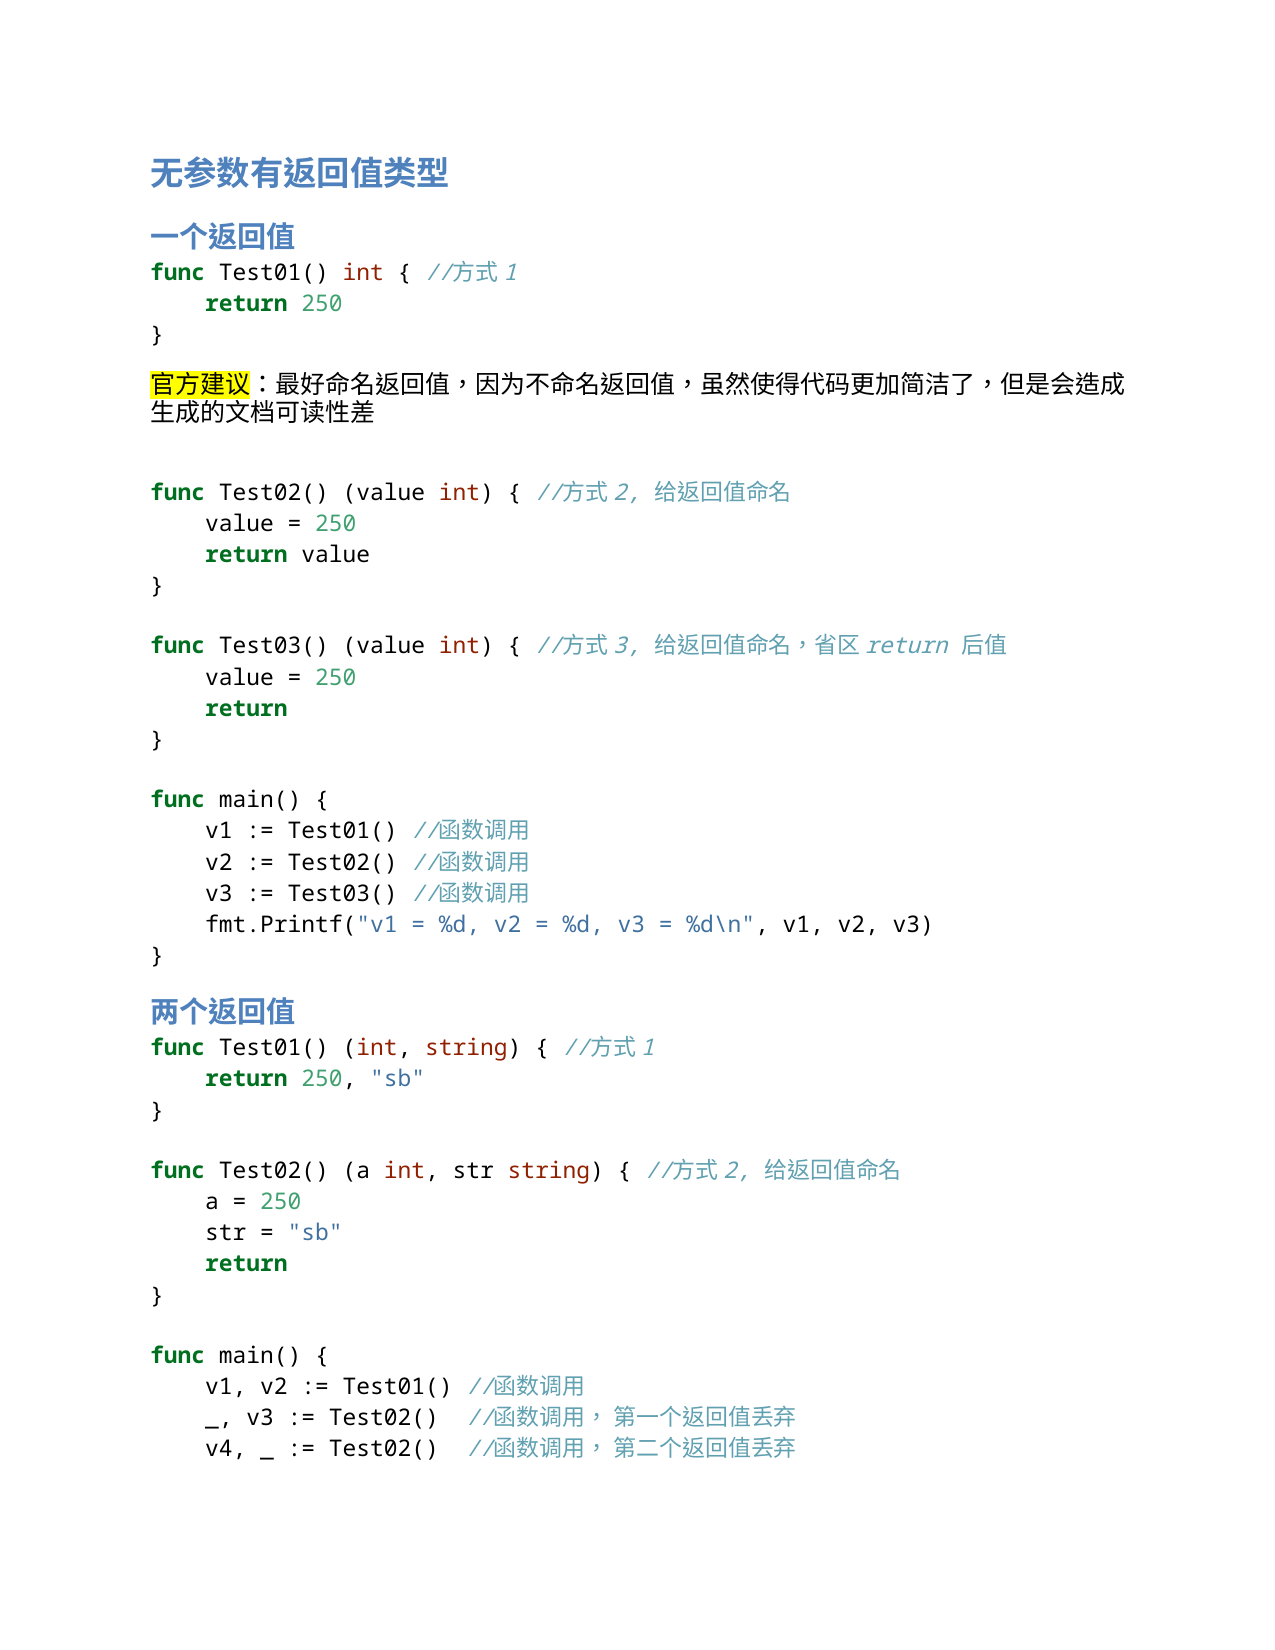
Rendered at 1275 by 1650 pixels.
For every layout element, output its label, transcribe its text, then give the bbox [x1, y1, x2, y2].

subtitle 无参数有返回值类型 [150, 150, 1125, 195]
text func Test01() int { //方式1 return 250 } [150, 256, 1125, 350]
text 官方建议：最好命名返回值，因为不命名返回值，虽然使得代码更加简洁了，但是会造成生成的文档可读性差 [150, 371, 1125, 428]
subtitle 一个返回值 [150, 216, 1125, 256]
subtitle 两个返回值 [150, 991, 1125, 1031]
text func Test02() (value int) { //方式2, 给返回值命名 value = 250 return value } func Test03() (value int) { //方式3, 给返回值命名，省区return 后值 value = 250 return } func main() { v1 := Test01() //函数调用 v2 := Test02() //函数调用 v3 := Test03() //函数调用 fmt.Printf("v1 = %d, v2 = %d, v3 = %d\n", v1, v2, v3) } [150, 447, 1125, 971]
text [150, 1031, 1125, 1463]
